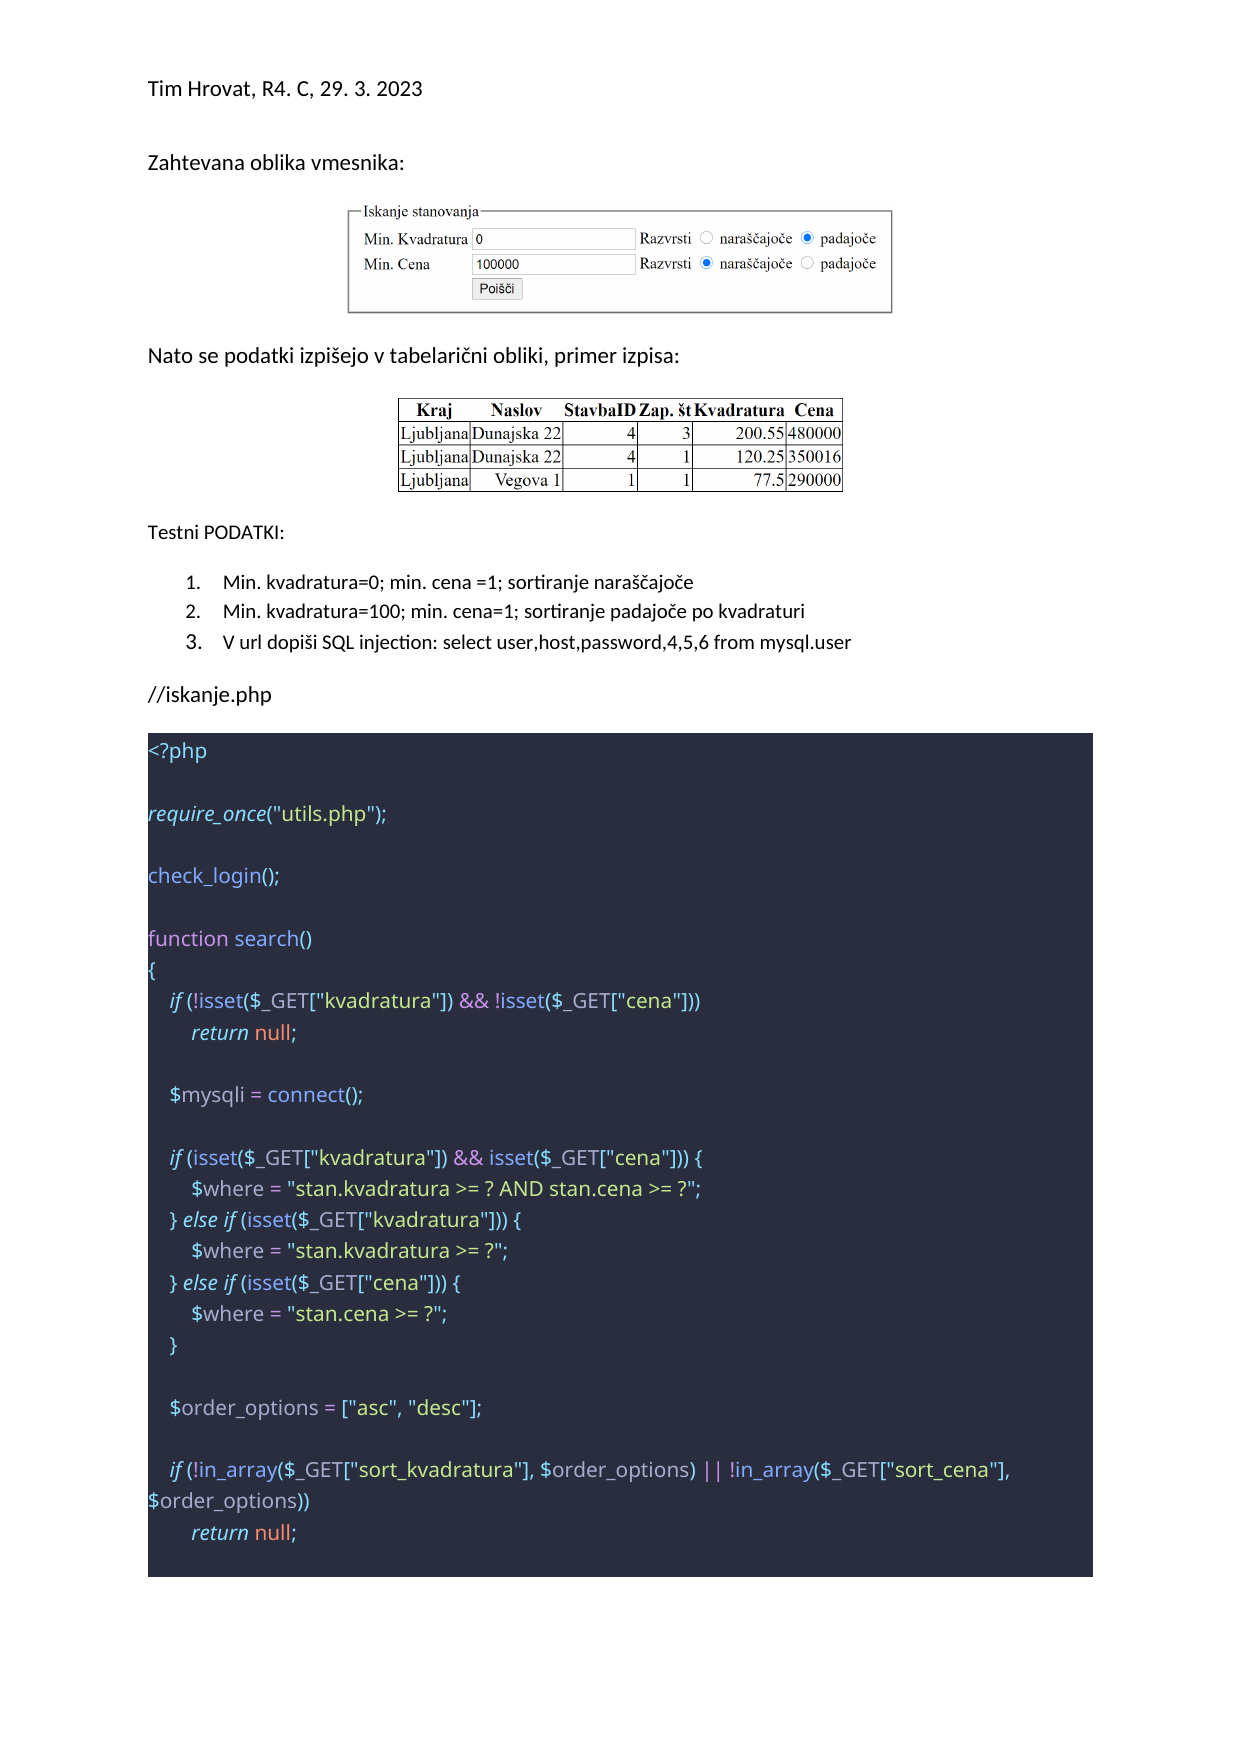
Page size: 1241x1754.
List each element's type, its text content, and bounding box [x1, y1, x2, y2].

text Zahtevana oblika vmesnika: [148, 148, 1093, 176]
text function search() [148, 921, 1093, 952]
text <?php [148, 733, 1093, 765]
text $where = "stan.kvadratura >= ?"; [148, 1233, 1093, 1265]
text Testni PODATKI: [148, 519, 1093, 544]
text $where = "stan.cena >= ?"; [148, 1296, 1093, 1327]
text return null; [148, 1015, 1093, 1046]
text } else if (isset($_GET["cena"])) { [148, 1265, 1093, 1296]
list Min. kvadratura=100; min. cena=1; sortiranje padajoče po kvadraturi [185, 598, 1093, 624]
text { [148, 952, 1093, 983]
text } else if (isset($_GET["kvadratura"])) { [148, 1202, 1093, 1233]
text Nato se podatki izpišejo v tabelarični obliki, primer izpisa: [148, 341, 1093, 369]
text if (isset($_GET["kvadratura"]) && isset($_GET["cena"])) { [148, 1140, 1093, 1171]
text } [148, 1327, 1093, 1358]
text $where = "stan.kvadratura >= ? AND stan.cena >= ?"; [148, 1171, 1093, 1202]
text require_once("utils.php"); [148, 796, 1093, 827]
text $mysqli = connect(); [148, 1077, 1093, 1108]
picture [395, 394, 845, 495]
picture [344, 200, 896, 317]
text //iskanje.php [148, 681, 1093, 708]
list Min. kvadratura=0; min. cena =1; sortiranje naraščajoče [185, 569, 1093, 594]
text $order_options = ["asc", "desc"]; [148, 1390, 1093, 1421]
text if (!in_array($_GET["sort_kvadratura"], $order_options) || !in_array($_GET["sort_cena"], $order_options)) [148, 1452, 1093, 1515]
text return null; [148, 1515, 1093, 1546]
text if (!isset($_GET["kvadratura"]) && !isset($_GET["cena"])) [148, 983, 1093, 1015]
text check_login(); [148, 858, 1093, 890]
list V url dopiši SQL injection: select user,host,password,4,5,6 from mysql.user [185, 627, 1093, 656]
